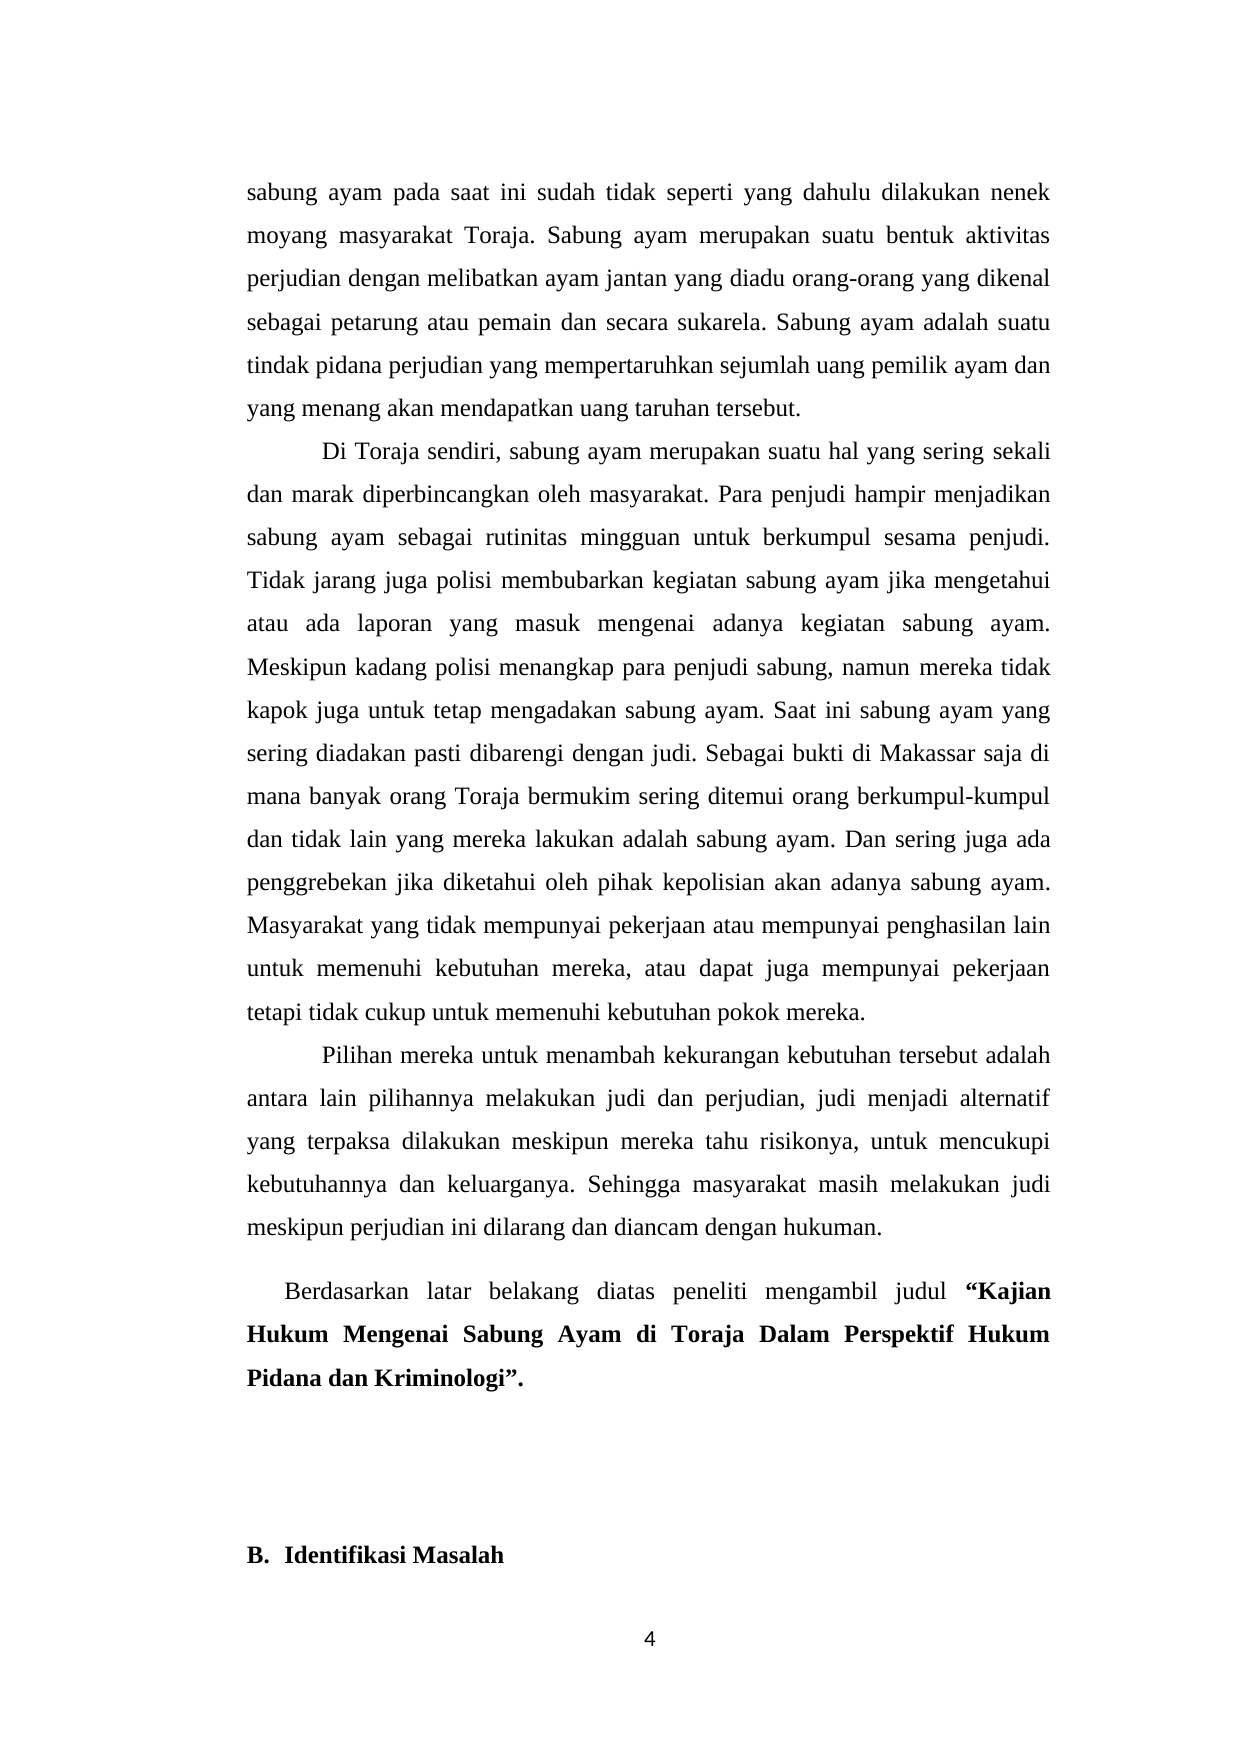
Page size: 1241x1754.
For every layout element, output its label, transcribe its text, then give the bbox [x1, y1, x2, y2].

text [247, 177, 1051, 422]
text Di Toraja sendiri, sabung ayam merupakan suatu hal yang sering sekali dan marak diperbincangkan oleh masyarakat. Para penjudi hampir menjadikan sabung ayam sebagai rutinitas mingguan untuk berkumpul sesama penjudi. Tidak jarang juga polisi membubarkan kegiatan sabung ayam jika mengetahui atau ada laporan yang masuk mengenai adanya kegiatan sabung ayam. Meskipun kadang polisi menangkap para penjudi sabung, namun mereka tidak kapok juga untuk tetap mengadakan sabung ayam. Saat ini sabung ayam yang sering diadakan pasti dibarengi dengan judi. Sebagai bukti di Makassar saja di mana banyak orang Toraja bermukim sering ditemui orang berkumpul-kumpul dan tidak lain yang mereka lakukan adalah sabung ayam. Dan sering juga ada penggrebekan jika diketahui oleh pihak kepolisian akan adanya sabung ayam. Masyarakat yang tidak mempunyai pekerjaan atau mempunyai penghasilan lain untuk memenuhi kebutuhan mereka, atau dapat juga mempunyai pekerjaan tetapi tidak cukup untuk memenuhi kebutuhan pokok mereka. [247, 436, 1051, 1025]
text Pilihan mereka untuk menambah kekurangan kebutuhan tersebut adalah antara lain pilihannya melakukan judi dan perjudian, judi menjadi alternatif yang terpaksa dilakukan meskipun mereka tahu risikonya, untuk mencukupi kebutuhannya dan keluarganya. Sehingga masyarakat masih melakukan judi meskipun perjudian ini dilarang dan diancam dengan hukuman. [247, 1040, 1051, 1241]
subtitle Identifikasi Masalah [247, 1540, 1063, 1569]
text Berdasarkan latar belakang diatas peneliti mengambil judul “Kajian Hukum Mengenai Sabung Ayam di Toraja Dalam Perspektif Hukum Pidana dan Kriminologi”. [247, 1276, 1051, 1391]
